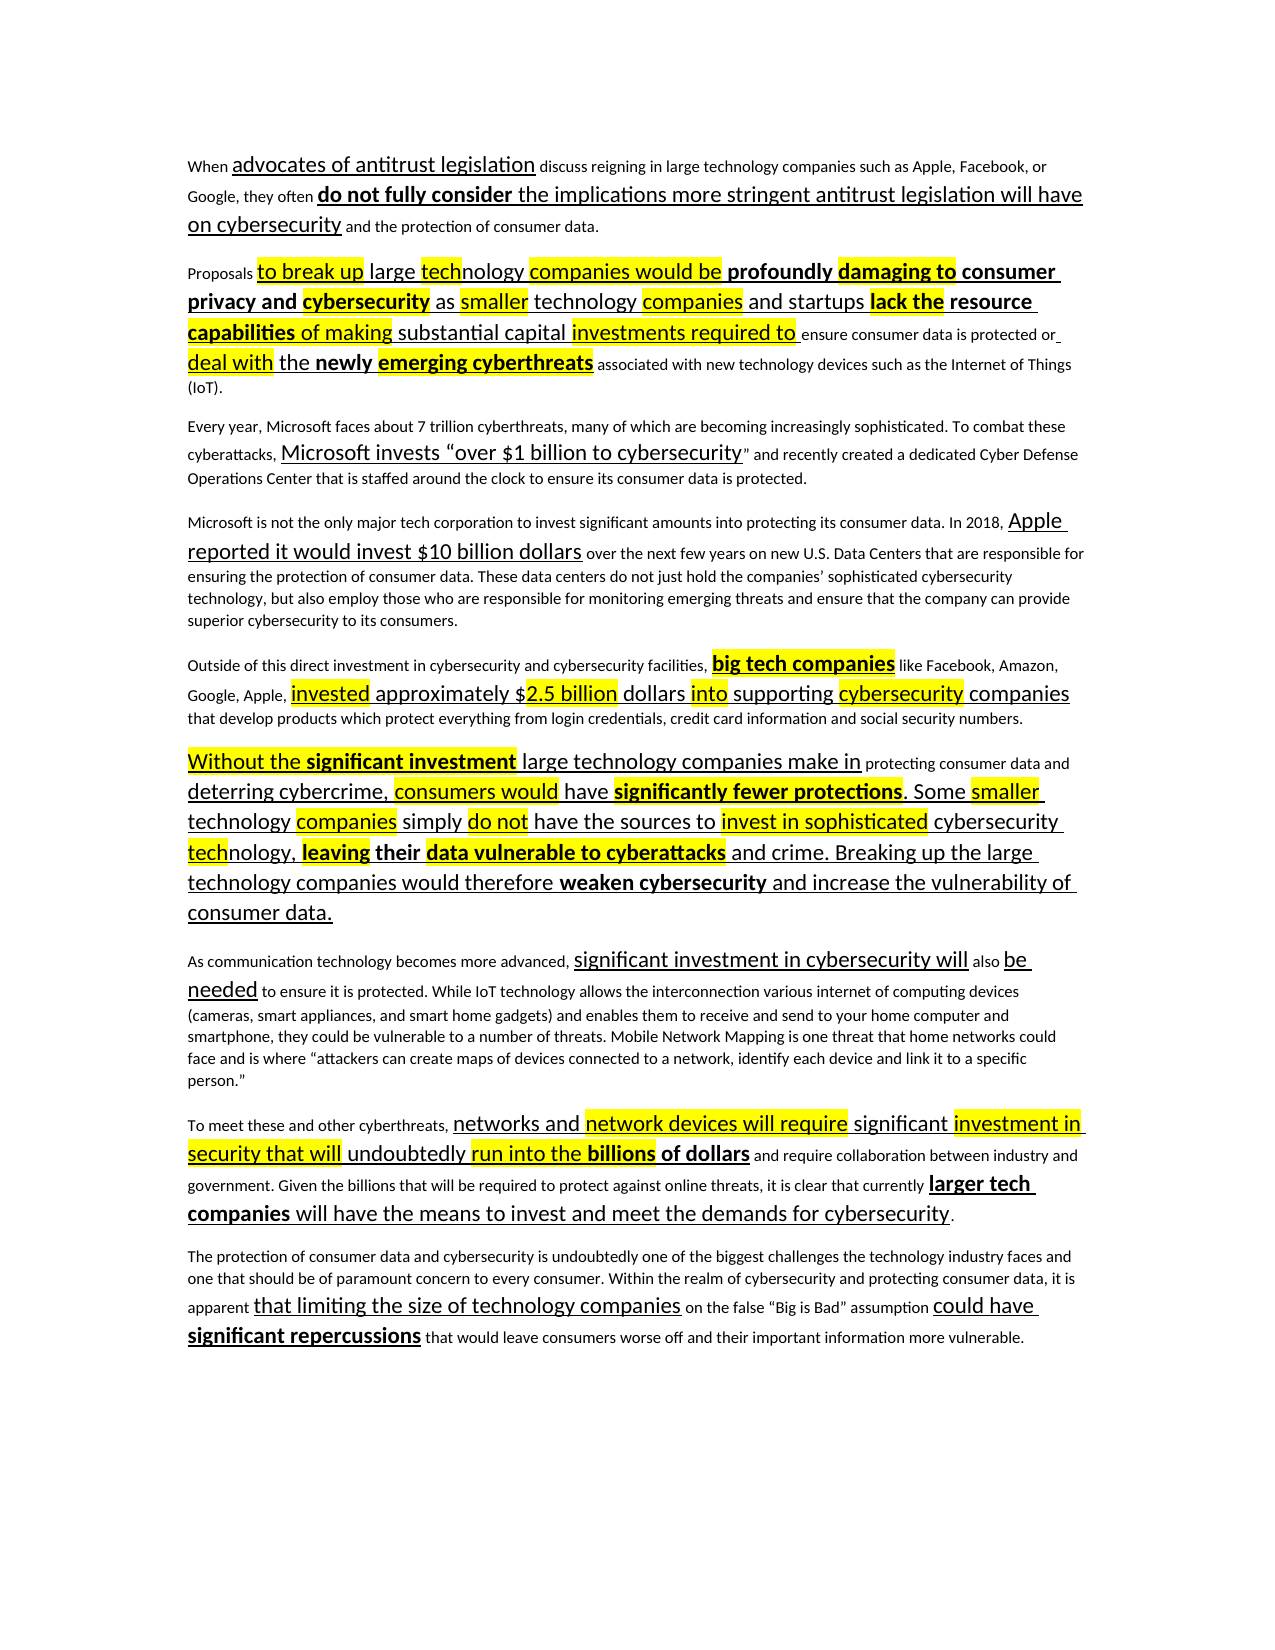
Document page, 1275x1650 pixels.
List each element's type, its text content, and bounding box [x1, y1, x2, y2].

text Outside of this direct investment in cybersecurity and cybersecurity facilities, big tech companies like Facebook, Amazon, Google, Apple, invested approximately $2.5 billion dollars into supporting cybersecurity companies that develop products which protect everything from login credentials, credit card information and social security numbers. [187, 649, 1087, 729]
text Microsoft is not the only major tech corporation to invest significant amounts into protecting its consumer data. In 2018, Apple reported it would invest $10 billion dollars over the next few years on new U.S. Data Centers that are responsible for ensuring the protection of consumer data. These data centers do not just hold the companies’ sophisticated cybersecurity technology, but also employ those who are responsible for monitoring emerging threats and ensure that the company can provide superior cybersecurity to its consumers. [187, 507, 1087, 631]
text To meet these and other cyberthreats, networks and network devices will require significant investment in security that will undoubtedly run into the billions of dollars and require collaboration between industry and government. Given the billions that will be required to protect against online threats, it is clear that currently larger tech companies will have the means to invest and meet the demands for cybersecurity. [187, 1109, 1087, 1228]
text Proposals to break up large technology companies would be profoundly damaging to consumer privacy and cybersecurity as smaller technology companies and startups lack the resource capabilities of making substantial capital investments required to ensure consumer data is protected or deal with the newly emerging cyberthreats associated with new technology devices such as the Internet of Things (IoT). [187, 257, 1087, 398]
text When advocates of antitrust legislation discuss reigning in large technology companies such as Apple, Facebook, or Google, they often do not fully consider the implications more stringent antitrust legislation will have on cybersecurity and the protection of consumer data. [187, 150, 1087, 238]
text The protection of consumer data and cybersecurity is undoubtedly one of the biggest challenges the technology industry faces and one that should be of paramount concern to every consumer. Within the realm of cybersecurity and protecting consumer data, it is apparent that limiting the size of technology companies on the false “Big is Bad” assumption could have significant repercussions that would leave consumers worse off and their important information more vulnerable. [187, 1246, 1087, 1349]
text As communication technology becomes more advanced, significant investment in cybersecurity will also be needed to ensure it is protected. While IoT technology allows the interconnection various internet of computing devices (cameras, smart appliances, and smart home gadgets) and enables them to receive and send to your home computer and smartphone, they could be vulnerable to a number of threats. Mobile Network Mapping is one threat that home networks could face and is where “attackers can create maps of devices connected to a network, identify each device and link it to a specific person.” [187, 945, 1087, 1091]
text Without the significant investment large technology companies make in protecting consumer data and deterring cybercrime, consumers would have significantly fewer protections. Some smaller technology companies simply do not have the sources to invest in sophisticated cybersecurity technology, leaving their data vulnerable to cyberattacks and crime. Breaking up the large technology companies would therefore weaken cybersecurity and increase the vulnerability of consumer data. [187, 747, 1087, 926]
text Every year, Microsoft faces about 7 trillion cyberthreats, many of which are becoming increasingly sophisticated. To combat these cyberattacks, Microsoft invests “over $1 billion to cybersecurity” and recently created a dedicated Cyber Defense Operations Center that is staffed around the clock to ensure its consumer data is protected. [187, 416, 1087, 488]
